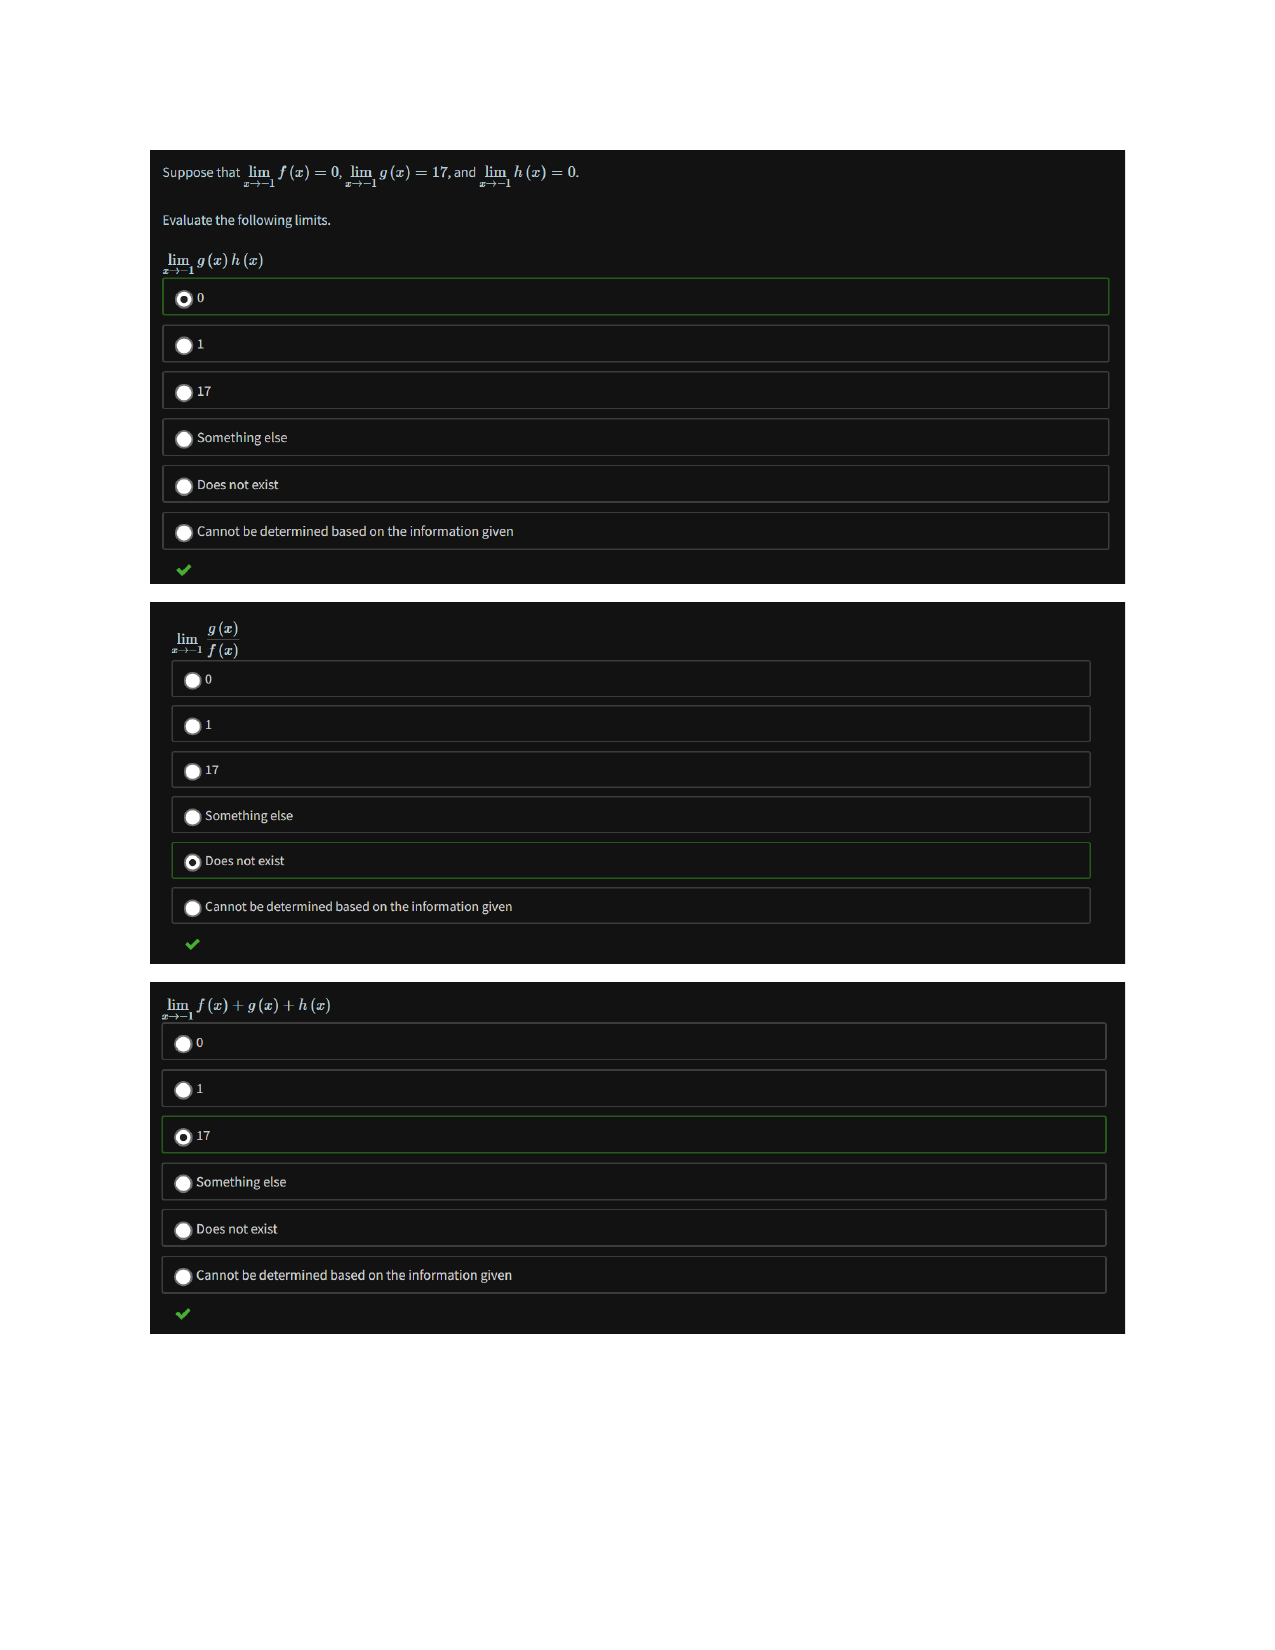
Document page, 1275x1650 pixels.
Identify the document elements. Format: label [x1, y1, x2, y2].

picture [150, 982, 1125, 1334]
picture [150, 602, 1125, 964]
picture [150, 150, 1125, 584]
